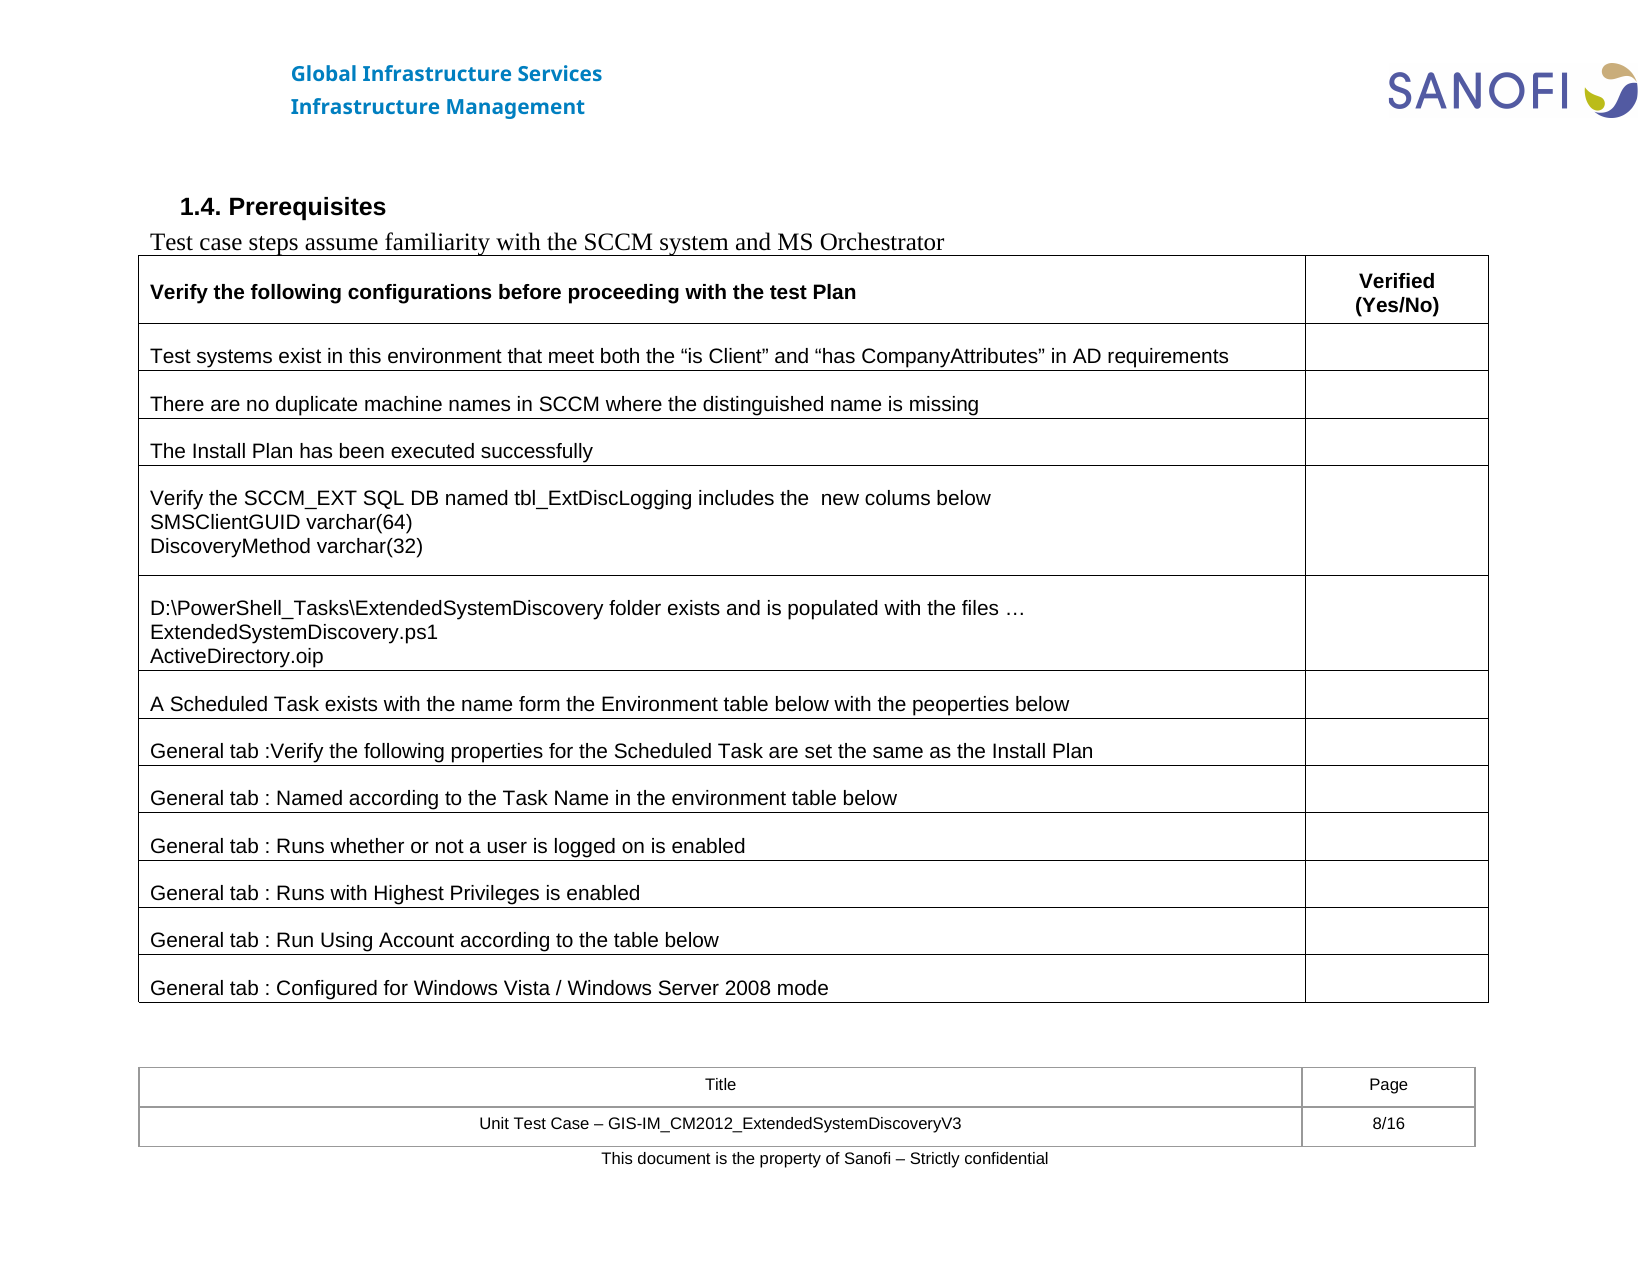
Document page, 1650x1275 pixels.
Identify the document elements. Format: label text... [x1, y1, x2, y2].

table_cell [1306, 671, 1488, 717]
table_cell [1306, 766, 1488, 812]
table_cell D:\PowerShell_Tasks\ExtendedSystemDiscovery folder exists and is populated with the files … ExtendedSystemDiscovery.ps1 ActiveDirectory.oip [139, 576, 1305, 670]
table_cell A Scheduled Task exists with the name form the Environment table below with the peoperties below [139, 671, 1305, 717]
table_cell Verify the SCCM_EXT SQL DB named tbl_ExtDiscLogging includes the new colums below SMSClientGUID varchar(64) DiscoveryMethod varchar(32) [139, 466, 1305, 575]
table_cell General tab : Runs whether or not a user is logged on is enabled [139, 813, 1305, 859]
table_cell General tab :Verify the following properties for the Scheduled Task are set the same as the Install Plan [139, 719, 1305, 765]
table_cell [1306, 576, 1488, 670]
table_cell [1306, 908, 1488, 954]
table_cell Test systems exist in this environment that meet both the “is Client” and “has CompanyAttributes” in AD requirements [139, 324, 1305, 370]
table_cell General tab : Runs with Highest Privileges is enabled [139, 861, 1305, 907]
table_cell There are no duplicate machine names in SCCM where the distinguished name is missing [139, 371, 1305, 417]
table_cell [1306, 371, 1488, 417]
table_cell [1306, 466, 1488, 575]
text Test case steps assume familiarity with the SCCM system and MS Orchestrator [150, 227, 1500, 255]
subtitle Prerequisites [179, 192, 1500, 220]
table_cell The Install Plan has been executed successfully [139, 419, 1305, 465]
table_cell [1306, 419, 1488, 465]
table_cell General tab : Run Using Account according to the table below [139, 908, 1305, 954]
table_header Verified (Yes/No) [1306, 256, 1488, 323]
table_cell General tab : Configured for Windows Vista / Windows Server 2008 mode [139, 955, 1305, 1002]
table_cell [1306, 955, 1488, 1002]
table_cell [1306, 813, 1488, 859]
picture [1388, 63, 1638, 118]
table_cell [1306, 324, 1488, 370]
table_header Verify the following configurations before proceeding with the test Plan [139, 256, 1305, 323]
table_cell [1306, 861, 1488, 907]
table_cell [1306, 719, 1488, 765]
table_cell General tab : Named according to the Task Name in the environment table below [139, 766, 1305, 812]
